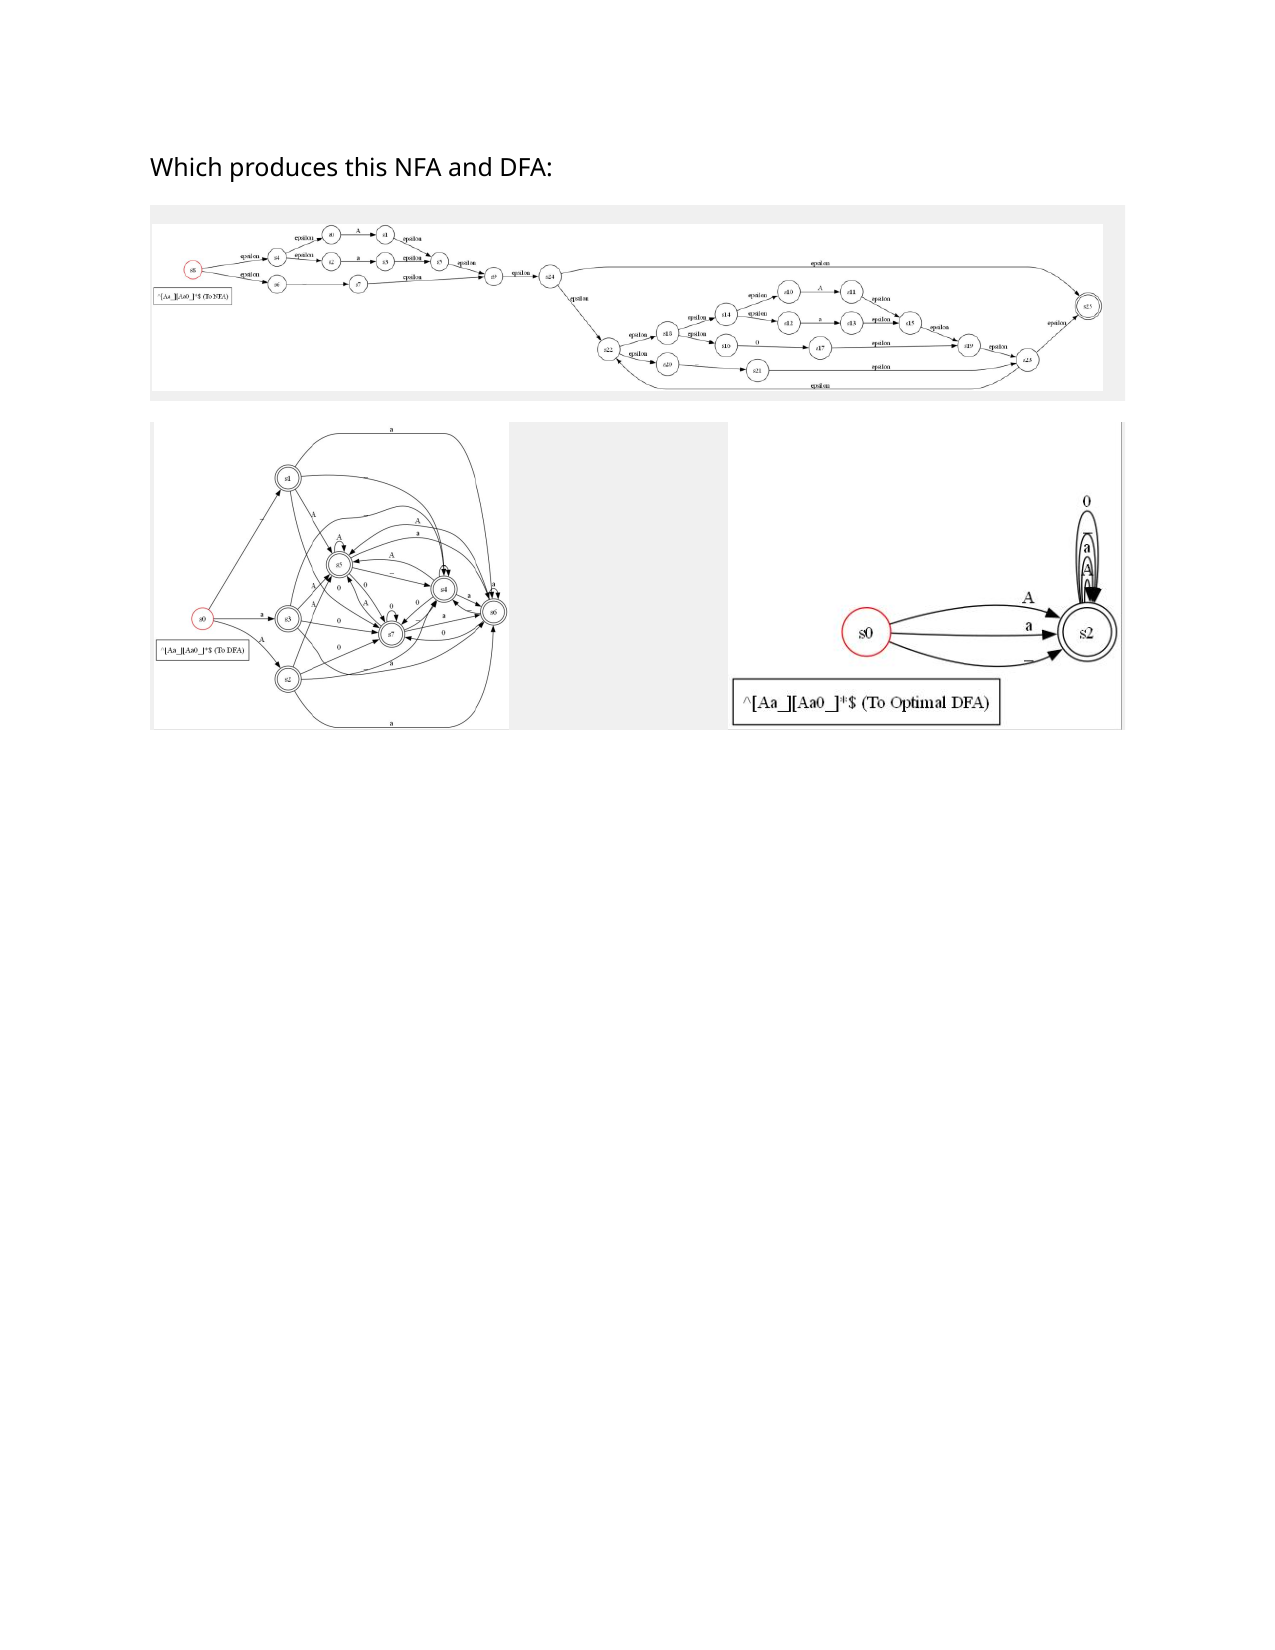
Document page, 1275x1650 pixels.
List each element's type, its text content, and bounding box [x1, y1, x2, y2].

text Which produces this NFA and DFA: [150, 150, 1125, 184]
picture [150, 205, 1125, 401]
picture [150, 422, 1125, 730]
